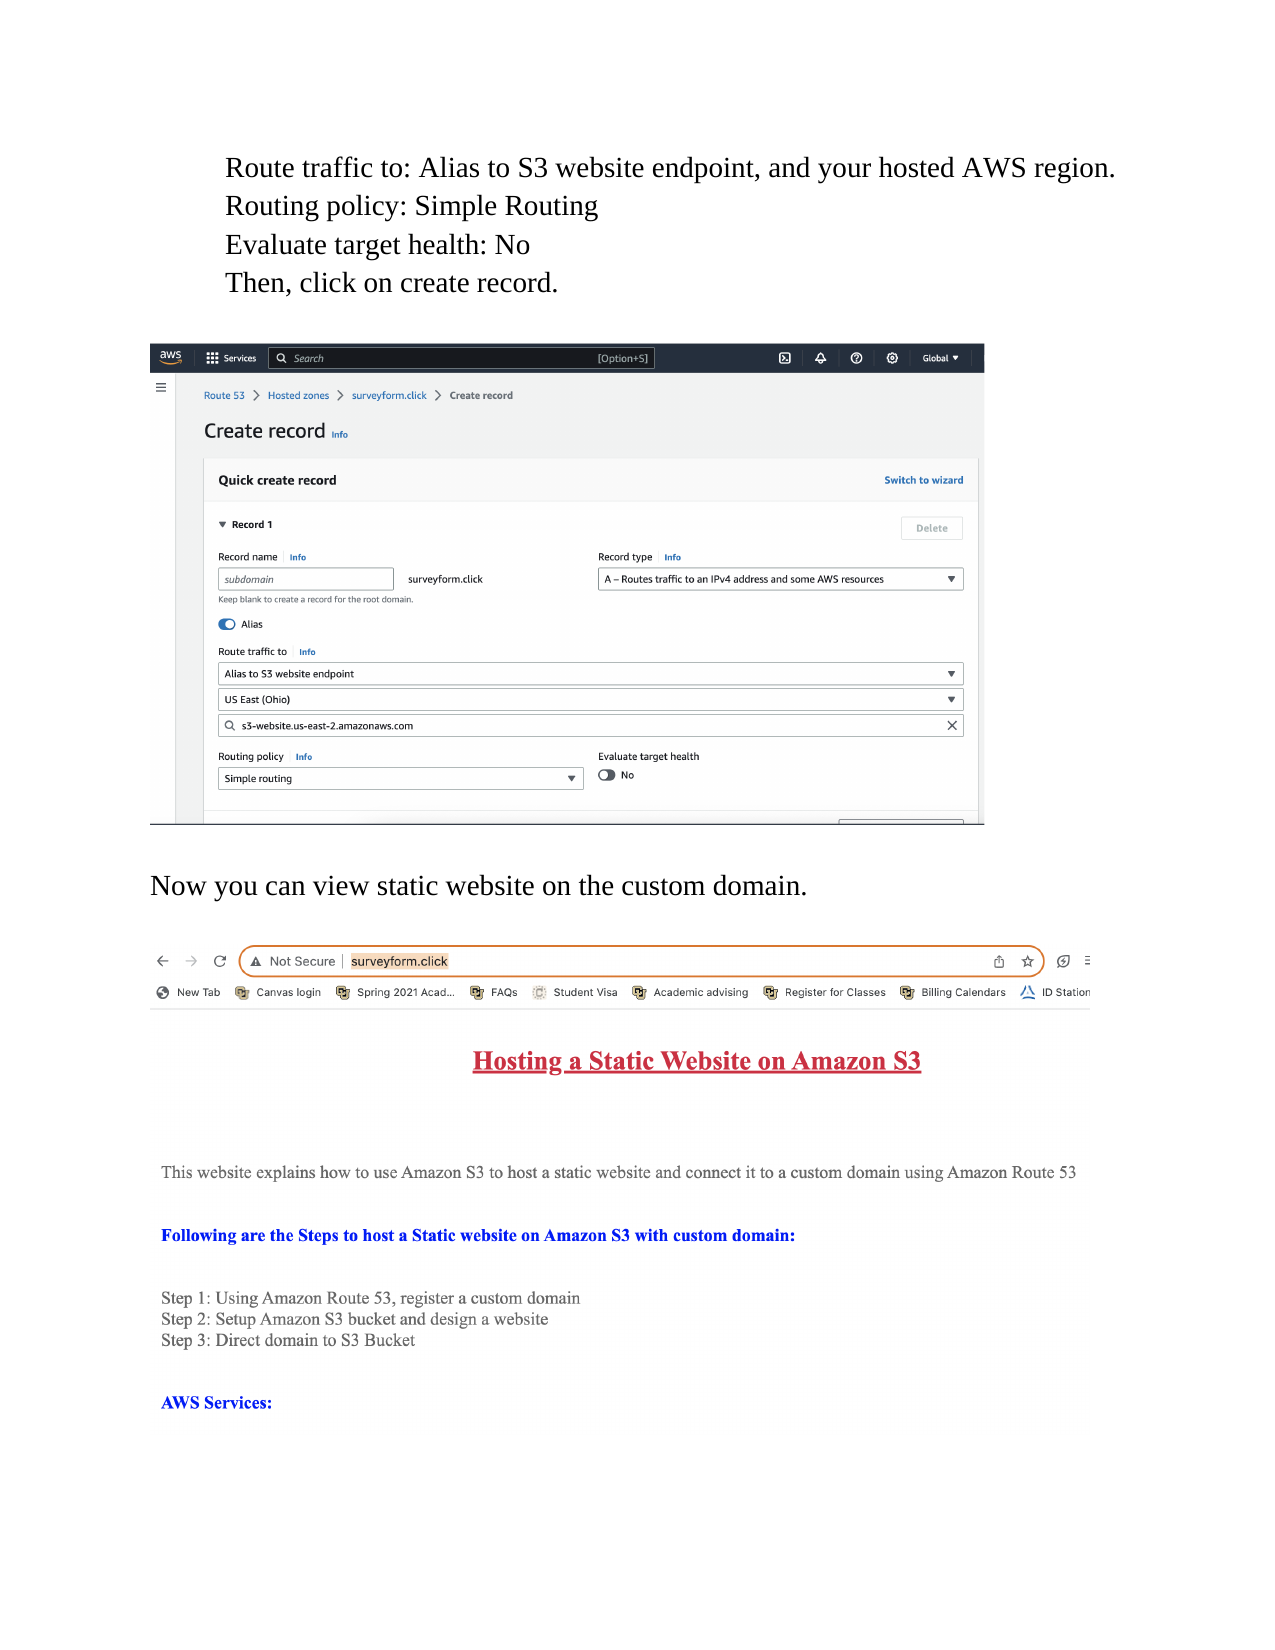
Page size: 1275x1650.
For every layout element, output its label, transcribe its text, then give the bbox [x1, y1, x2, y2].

list Evaluate target health: No [225, 227, 1125, 261]
list Routing policy: Simple Routing [225, 188, 1125, 222]
list Route traffic to: Alias to S3 website endpoint, and your hosted AWS region. [225, 150, 1125, 183]
picture [150, 342, 985, 825]
text Now you can view static website on the custom domain. [150, 868, 1125, 901]
picture [150, 944, 1090, 1435]
list Then, click on create record. [225, 266, 1125, 299]
